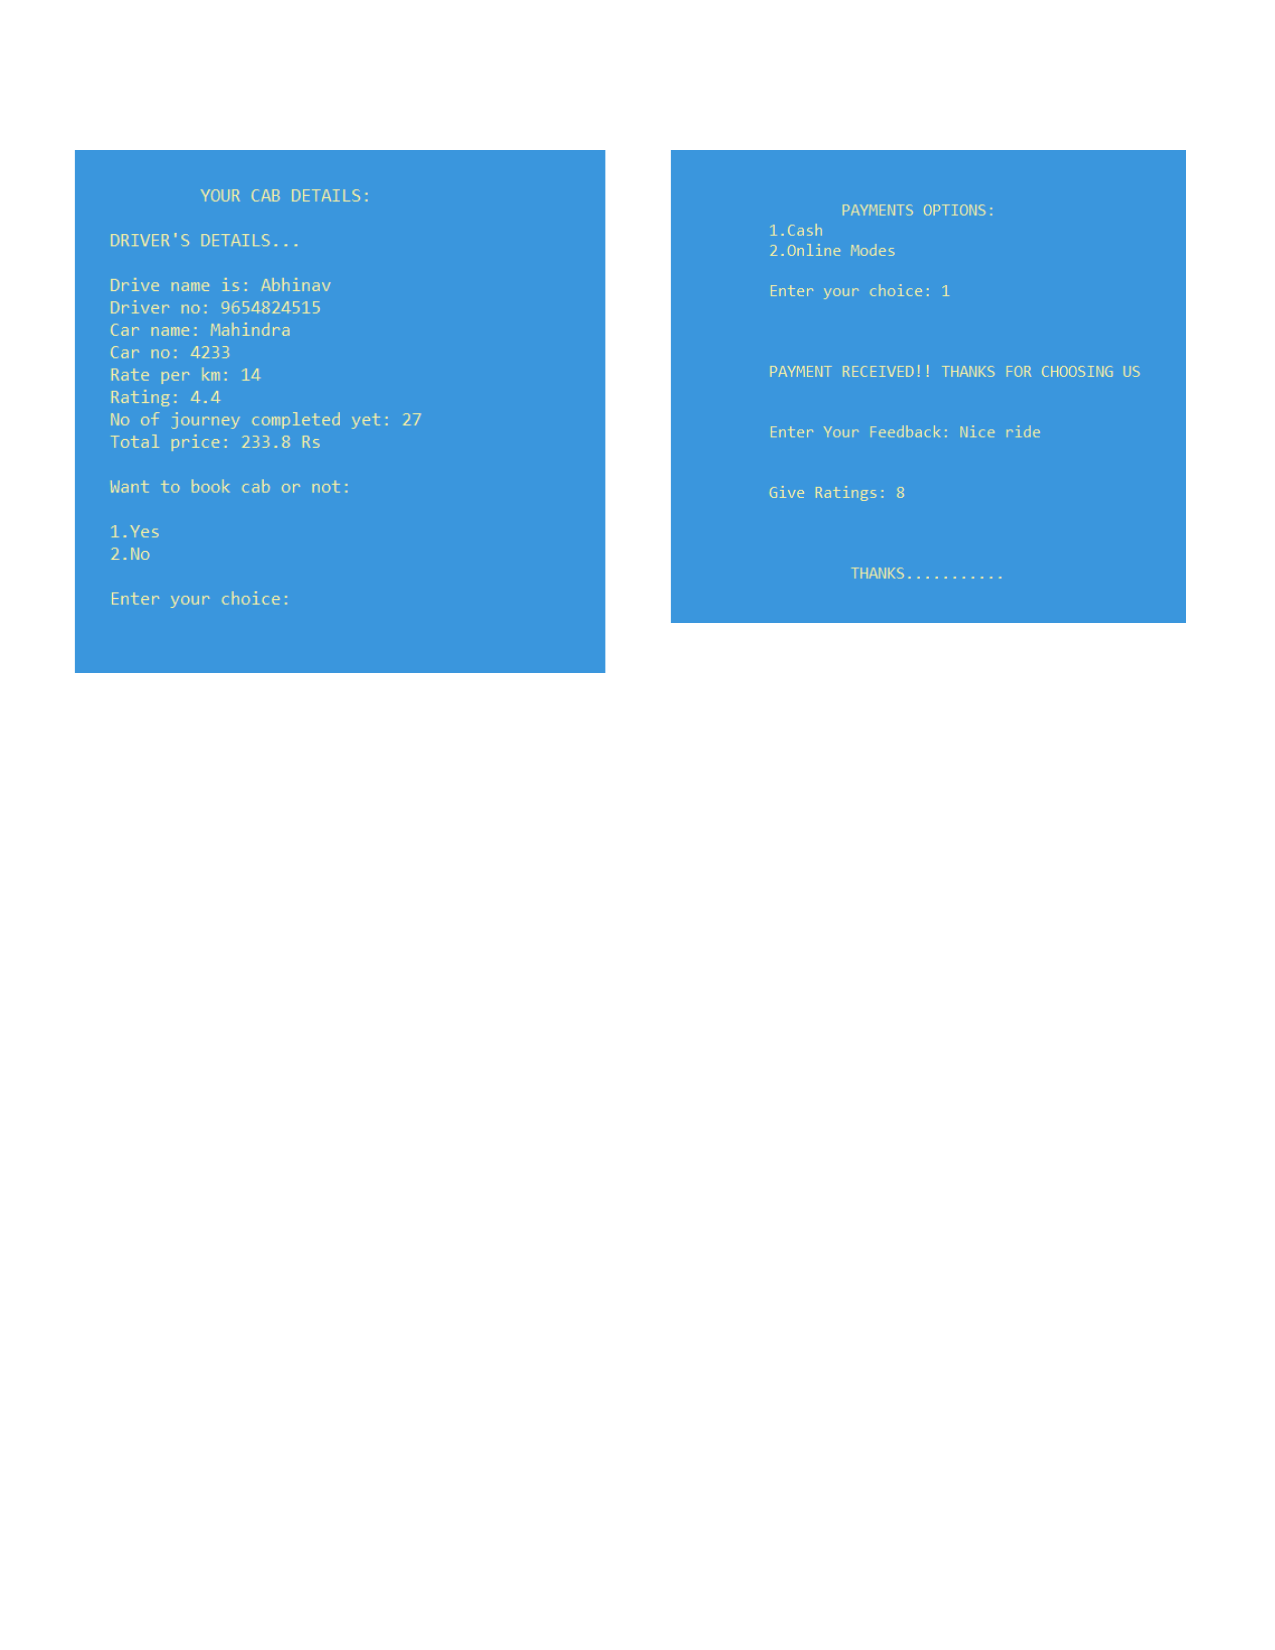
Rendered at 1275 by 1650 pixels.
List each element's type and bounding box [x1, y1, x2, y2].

picture [74, 150, 606, 673]
picture [670, 150, 1186, 623]
